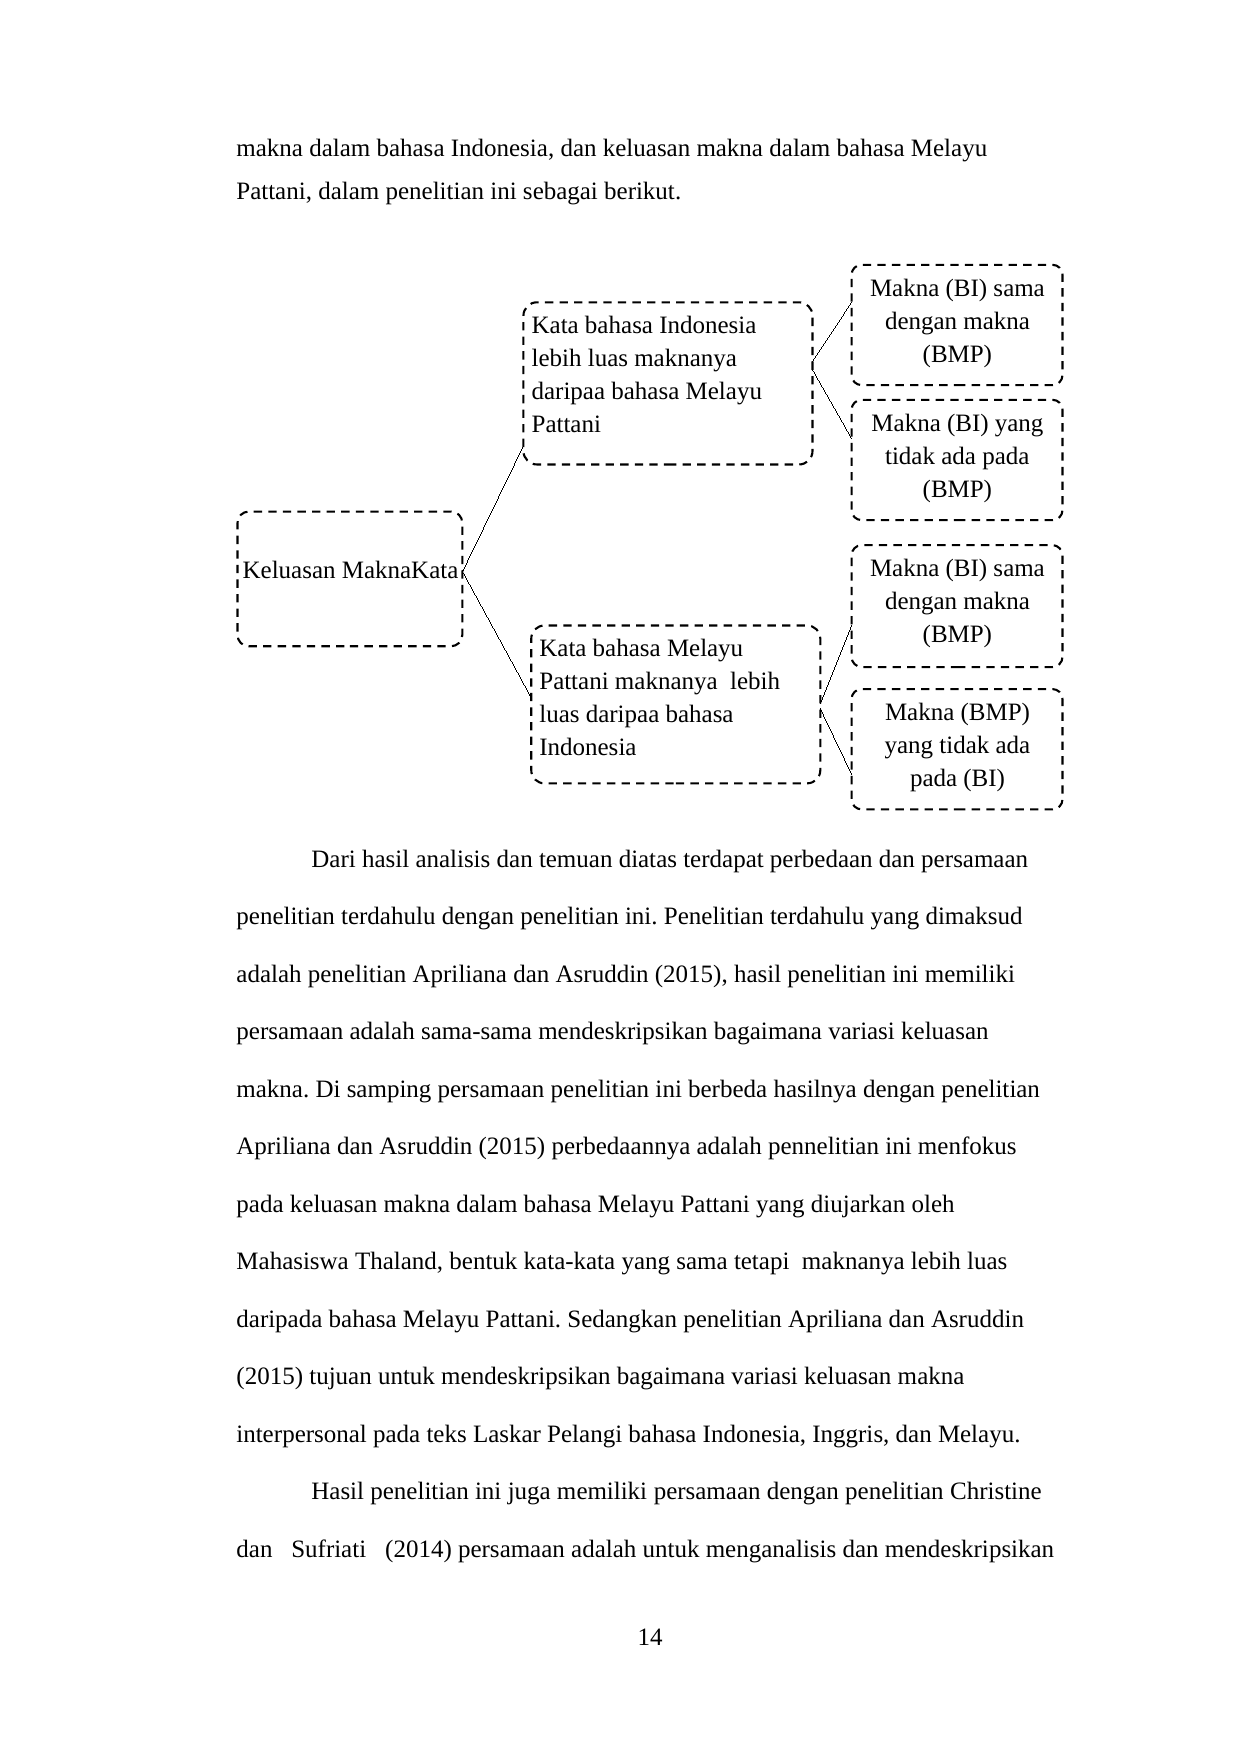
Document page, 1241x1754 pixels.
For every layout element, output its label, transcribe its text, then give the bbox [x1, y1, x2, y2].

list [236, 133, 1062, 205]
text Dari hasil analisis dan temuan diatas terdapat perbedaan dan persamaan penelitian terdahulu dengan penelitian ini. Penelitian terdahulu yang dimaksud adalah penelitian Apriliana dan Asruddin (2015), hasil penelitian ini memiliki persamaan adalah sama-sama mendeskripsikan bagaimana variasi keluasan makna. Di samping persamaan penelitian ini berbeda hasilnya dengan penelitian Apriliana dan Asruddin (2015) perbedaannya adalah pennelitian ini menfokus pada keluasan makna dalam bahasa Melayu Pattani yang diujarkan oleh Mahasiswa Thaland, bentuk kata-kata yang sama tetapi maknanya lebih luas daripada bahasa Melayu Pattani. Sedangkan penelitian Apriliana dan Asruddin (2015) tujuan untuk mendeskripsikan bagaimana variasi keluasan makna interpersonal pada teks Laskar Pelangi bahasa Indonesia, Inggris, dan Melayu. [236, 844, 1063, 1448]
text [236, 1476, 1063, 1563]
text Keluasan MaknaKata [236, 555, 1062, 584]
